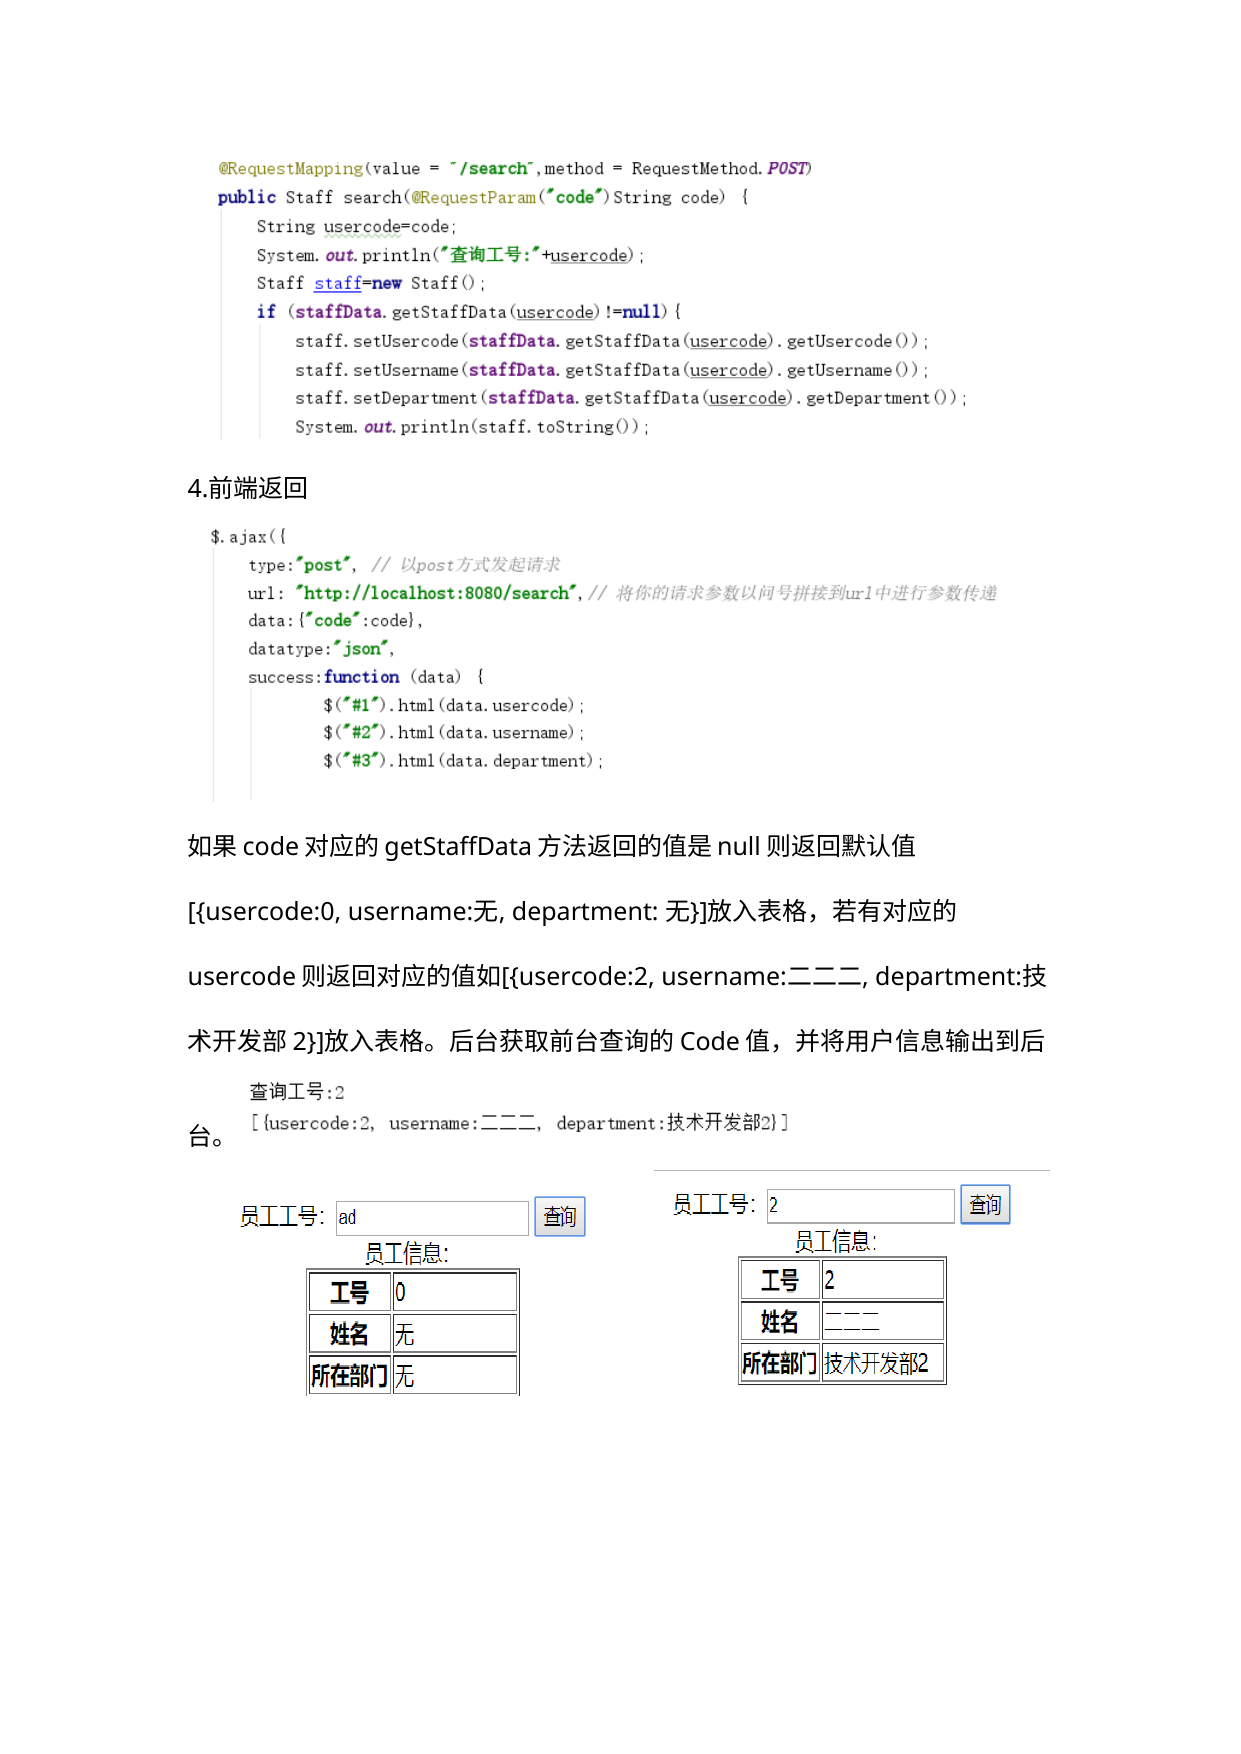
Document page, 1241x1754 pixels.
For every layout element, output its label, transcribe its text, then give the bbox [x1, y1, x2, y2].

picture [187, 1169, 1050, 1396]
picture [187, 162, 1053, 440]
text 4.前端返回如果code对应的getStaffData方法返回的值是null则返回默认值[{usercode:0, username:无, department: 无}]放入表格，若有对应的usercode则返回对应的值如[{usercode:2, username:二二二, department:技术开发部2}]放入表格。后台获取前台查询的Code值，并将用户信息输出到后台。 [187, 802, 1053, 1169]
picture [187, 519, 1053, 802]
text 4.前端返回如果code对应的getStaffData方法返回的值是null则返回默认值[{usercode:0, username:无, department: 无}]放入表格，若有对应的usercode则返回对应的值如[{usercode:2, username:二二二, department:技术开发部2}]放入表格。后台获取前台查询的Code值，并将用户信息输出到后台。 [187, 454, 1053, 519]
picture [237, 1072, 846, 1146]
